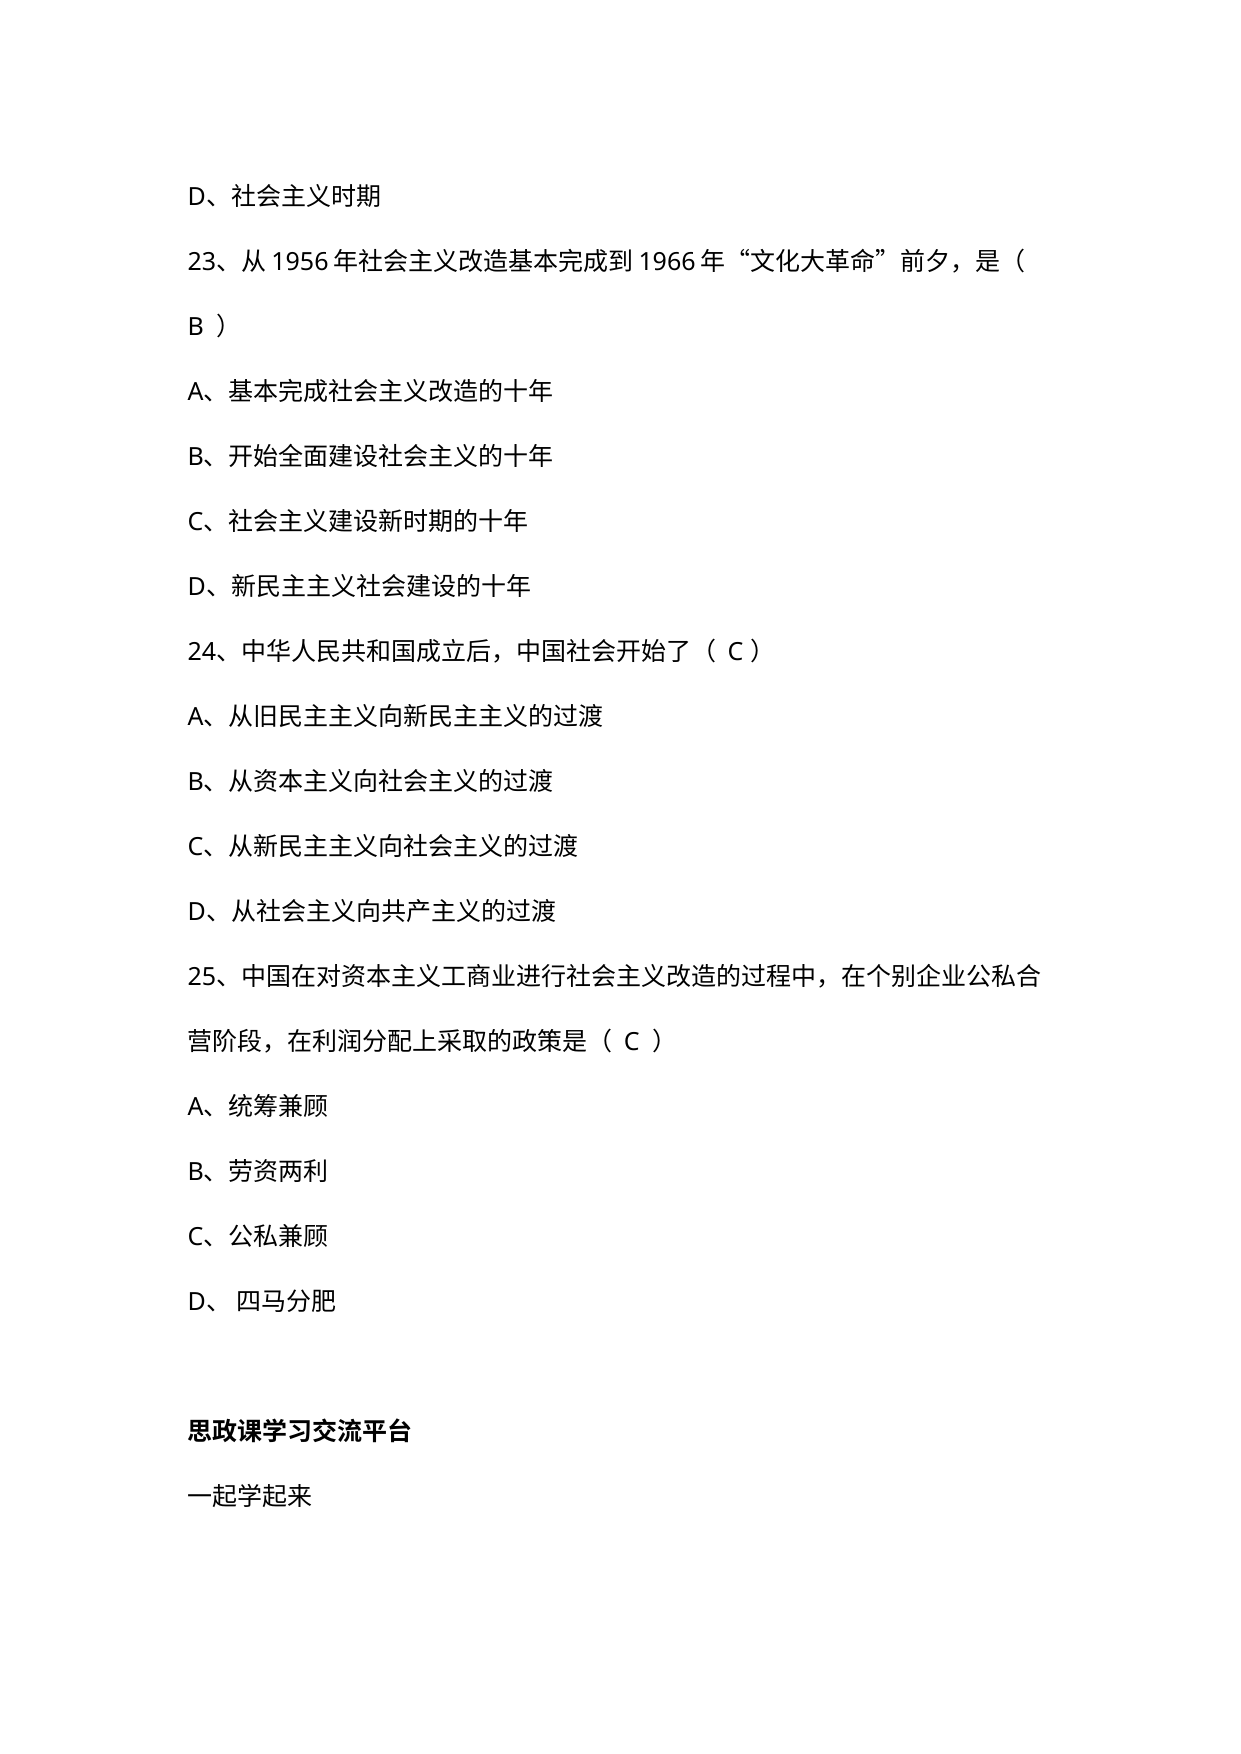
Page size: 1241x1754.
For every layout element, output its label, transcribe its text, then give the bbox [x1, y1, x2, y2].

text 25、中国在对资本主义工商业进行社会主义改造的过程中，在个别企业公私合营阶段，在利润分配上采取的政策是（ C ） [187, 942, 1053, 1072]
text D、 四马分肥 [187, 1267, 1053, 1332]
text A、从旧民主主义向新民主主义的过渡 [187, 682, 1053, 747]
text B、开始全面建设社会主义的十年 [187, 422, 1053, 487]
text C、社会主义建设新时期的十年 [187, 487, 1053, 552]
text A、基本完成社会主义改造的十年 [187, 357, 1053, 422]
text D、从社会主义向共产主义的过渡 [187, 877, 1053, 942]
text D、社会主义时期 [187, 162, 1053, 227]
text 一起学起来 [187, 1462, 1053, 1527]
text 24、中华人民共和国成立后，中国社会开始了（ C ） [187, 617, 1053, 682]
text B、劳资两利 [187, 1137, 1053, 1202]
text C、公私兼顾 [187, 1202, 1053, 1267]
text A、统筹兼顾 [187, 1072, 1053, 1137]
text 思政课学习交流平台 [187, 1397, 1053, 1462]
text B、从资本主义向社会主义的过渡 [187, 747, 1053, 812]
text 23、从1956年社会主义改造基本完成到1966年“文化大革命”前夕，是（ B ） [187, 227, 1053, 357]
text D、新民主主义社会建设的十年 [187, 552, 1053, 617]
text C、从新民主主义向社会主义的过渡 [187, 812, 1053, 877]
